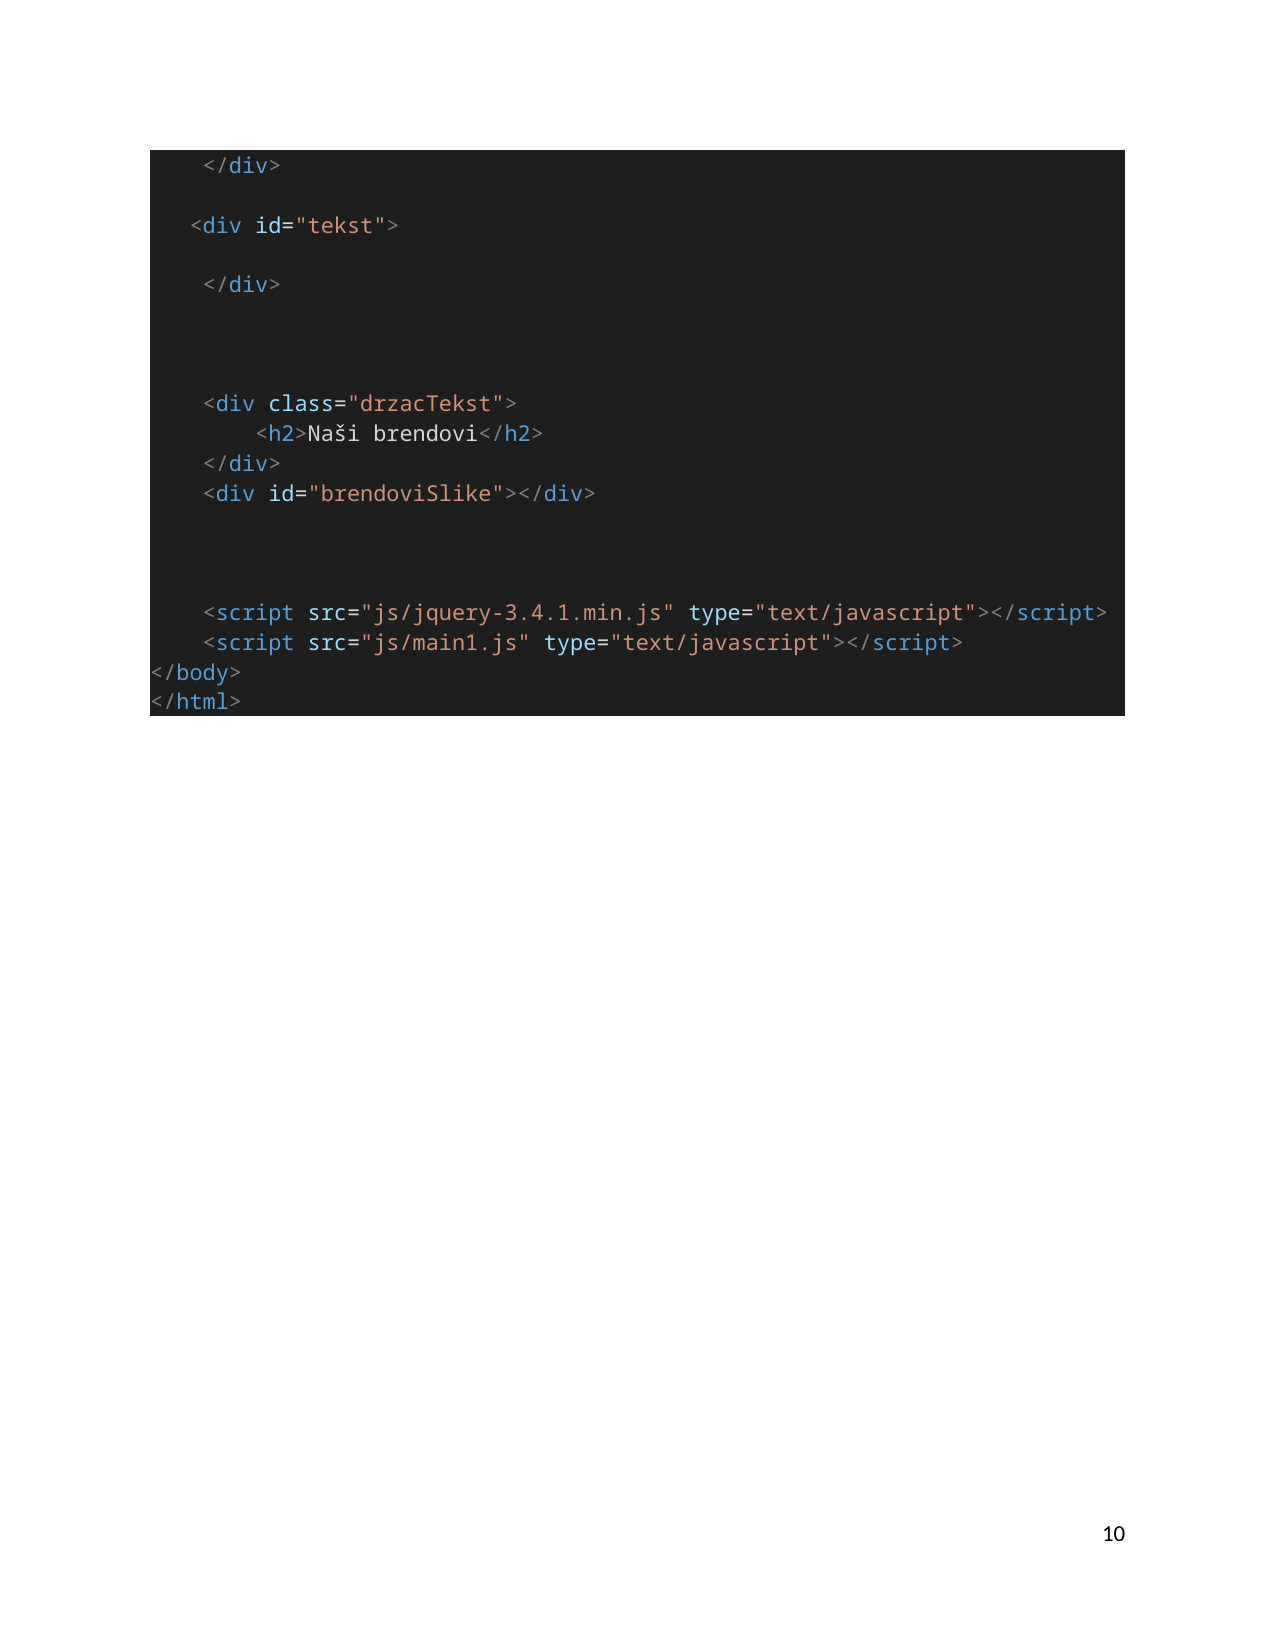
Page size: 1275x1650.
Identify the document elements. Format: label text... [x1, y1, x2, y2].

text </div> [150, 150, 1125, 180]
text </div> [150, 269, 1125, 299]
text </div> [150, 448, 1125, 478]
text </html> [150, 686, 1125, 716]
text <h2>Naši brendovi</h2> [150, 418, 1125, 448]
text <div id="brendoviSlike"></div> [150, 478, 1125, 507]
text <script src="js/jquery-3.4.1.min.js" type="text/javascript"></script> [150, 597, 1125, 627]
text </body> [150, 656, 1125, 686]
text <div class="drzacTekst"> [150, 388, 1125, 418]
text <script src="js/main1.js" type="text/javascript"></script> [150, 627, 1125, 656]
text <div id="tekst"> [150, 209, 1125, 239]
